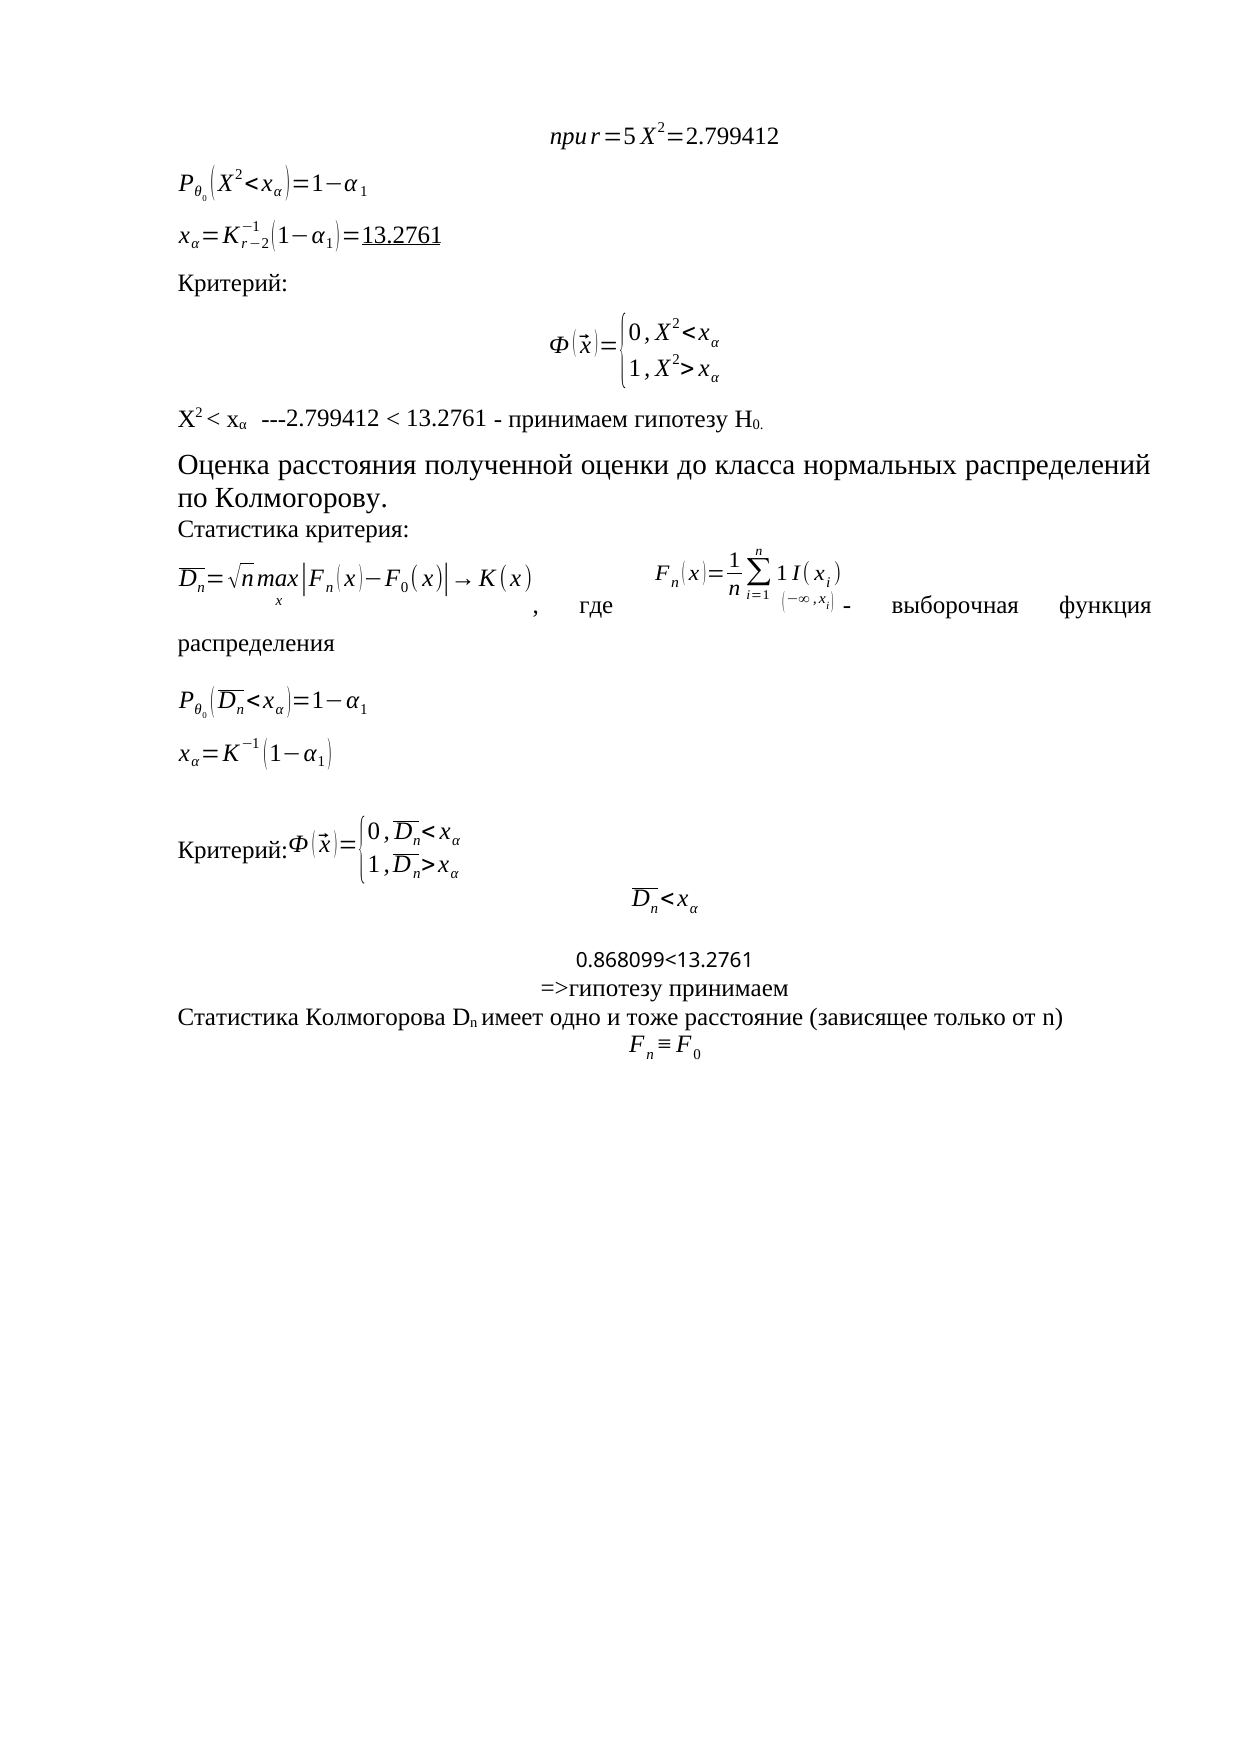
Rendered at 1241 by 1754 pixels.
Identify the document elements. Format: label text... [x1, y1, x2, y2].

text 0.868099<13.2761 [177, 945, 1152, 973]
text Критерий: [177, 814, 1152, 885]
text Статистика Колмогорова Dn имеет одно и тоже расстояние (зависящее только от n) [177, 1002, 1152, 1031]
text =>гипотезу принимаем [177, 973, 1152, 1002]
text , где - выборочная функция распределения [177, 543, 1152, 656]
text Оценка расстояния полученной оценки до класса нормальных распределений по Колмогорову. [177, 447, 1152, 514]
text Критерий: [177, 268, 1152, 297]
text Статистика критерия: [177, 514, 1152, 543]
text X2 < xα --- < - принимаем гипотезу H0. [177, 404, 1152, 432]
